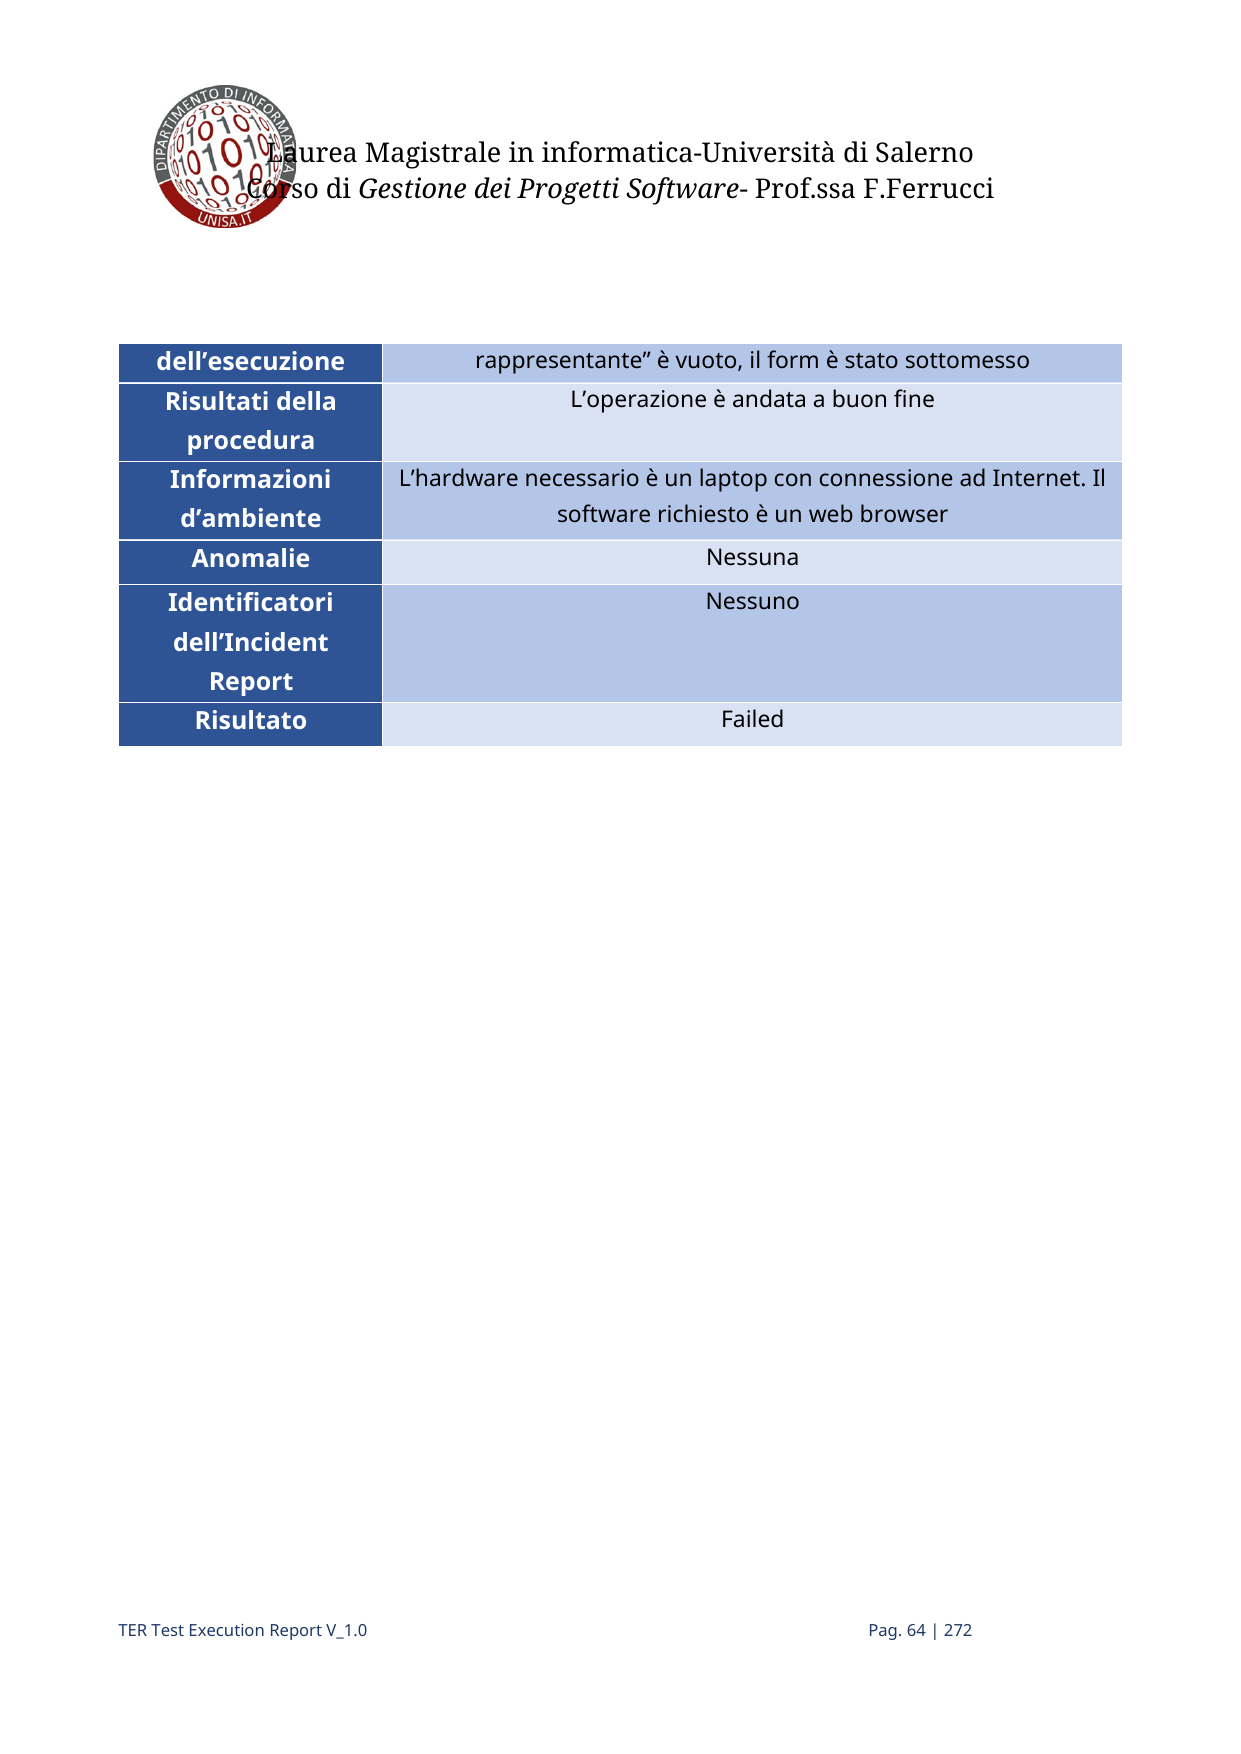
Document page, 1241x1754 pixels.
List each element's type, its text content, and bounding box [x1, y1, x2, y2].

table_cell Anomalie [119, 541, 382, 584]
table_cell Tutti i campi della form sono stati riempiti e “nome rappresentante” è vuoto, il form è stato sottomesso [383, 344, 1122, 382]
table_cell Informazioni d’ambiente [119, 462, 382, 539]
picture [153, 85, 297, 228]
table_cell Nessuna [383, 541, 1122, 584]
table_cell L’hardware necessario è un laptop con connessione ad Internet. Il software richiesto è un web browser [383, 462, 1122, 539]
table_cell Identificatori dell’Incident Report [119, 585, 382, 702]
table_cell Descrizione dell’esecuzione [119, 344, 382, 382]
table_cell Failed [383, 703, 1122, 746]
table_cell Risultato [119, 703, 382, 746]
table_cell L’operazione è andata a buon fine [383, 384, 1122, 461]
table_cell Nessuno [383, 585, 1122, 702]
table_cell Risultati della procedura [119, 384, 382, 461]
